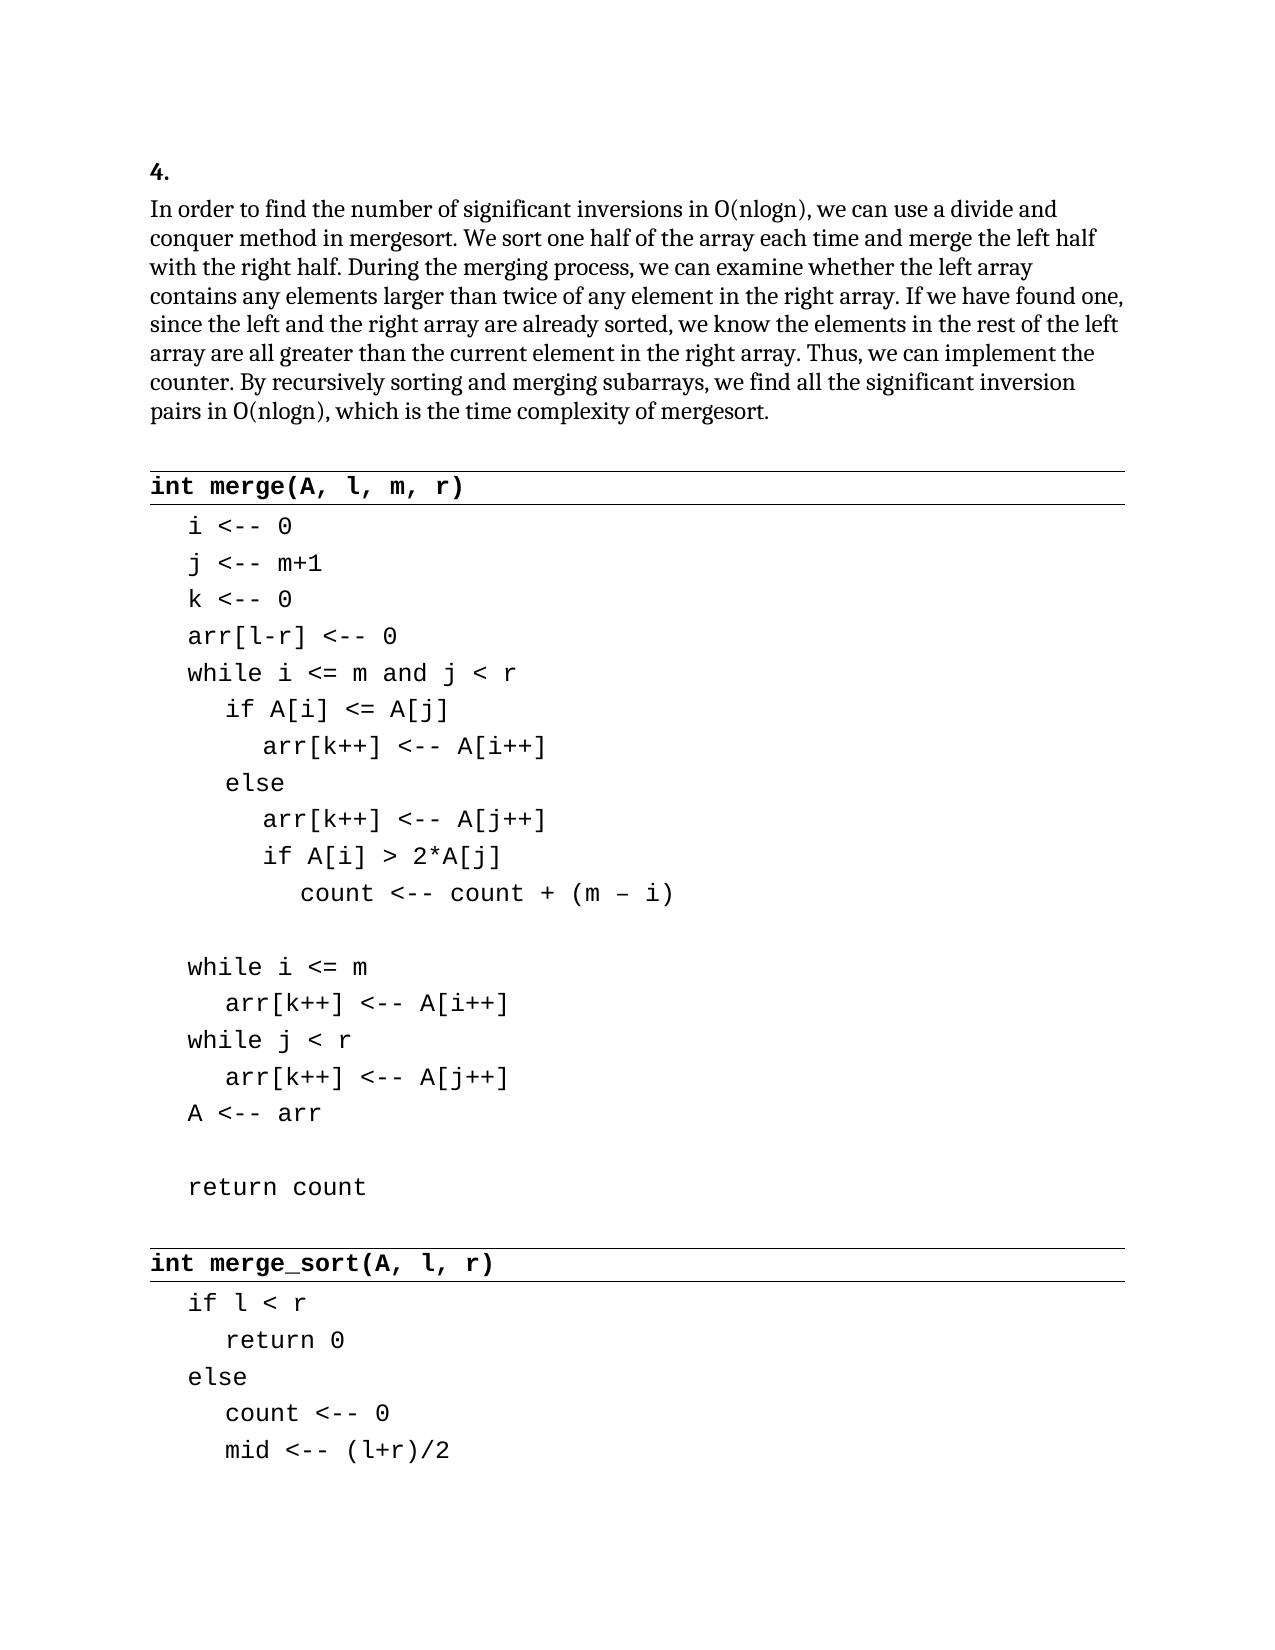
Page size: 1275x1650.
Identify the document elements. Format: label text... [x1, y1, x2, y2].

text int merge_sort(A, l, r) [150, 1249, 1125, 1281]
text mid <-- (l+r)/2 [187, 1437, 1125, 1466]
text while i <= m [150, 954, 1125, 982]
text return count [150, 1174, 1125, 1203]
text arr[k++] <-- A[j++] [150, 1064, 1125, 1092]
text k <-- 0 [150, 587, 1125, 615]
text A <-- arr [150, 1101, 1125, 1129]
text while j < r [150, 1027, 1125, 1056]
text arr[k++] <-- A[j++] [150, 807, 1125, 835]
text if l < r [187, 1291, 1125, 1319]
text count <-- count + (m – i) [300, 880, 1125, 909]
text int merge(A, l, m, r) [150, 472, 1125, 504]
text while i <= m and j < r [150, 660, 1125, 689]
text count <-- 0 [187, 1401, 1125, 1429]
text In order to find the number of significant inversions in O(nlogn), we can use a divide and conquer method in mergesort. We sort one half of the array each time and merge the left half with the right half. During the merging process, we can examine whether the left array contains any elements larger than twice of any element in the right array. If we have found one, since the left and the right array are already sorted, we know the elements in the rest of the left array are all greater than the current element in the right array. Thus, we can implement the counter. By recursively sorting and merging subarrays, we find all the significant inversion pairs in O(nlogn), which is the time complexity of mergesort. [150, 195, 1125, 425]
text i <-- 0 [150, 514, 1125, 542]
text arr[k++] <-- A[i++] [150, 734, 1125, 762]
text return 0 [187, 1327, 1125, 1356]
text 4. [150, 158, 1125, 187]
text if A[i] <= A[j] [150, 697, 1125, 725]
text else [187, 1364, 1125, 1392]
text arr[l-r] <-- 0 [150, 624, 1125, 652]
text arr[k++] <-- A[i++] [150, 991, 1125, 1019]
text j <-- m+1 [150, 550, 1125, 579]
text else [150, 770, 1125, 799]
text if A[i] > 2*A[j] [225, 844, 1125, 872]
